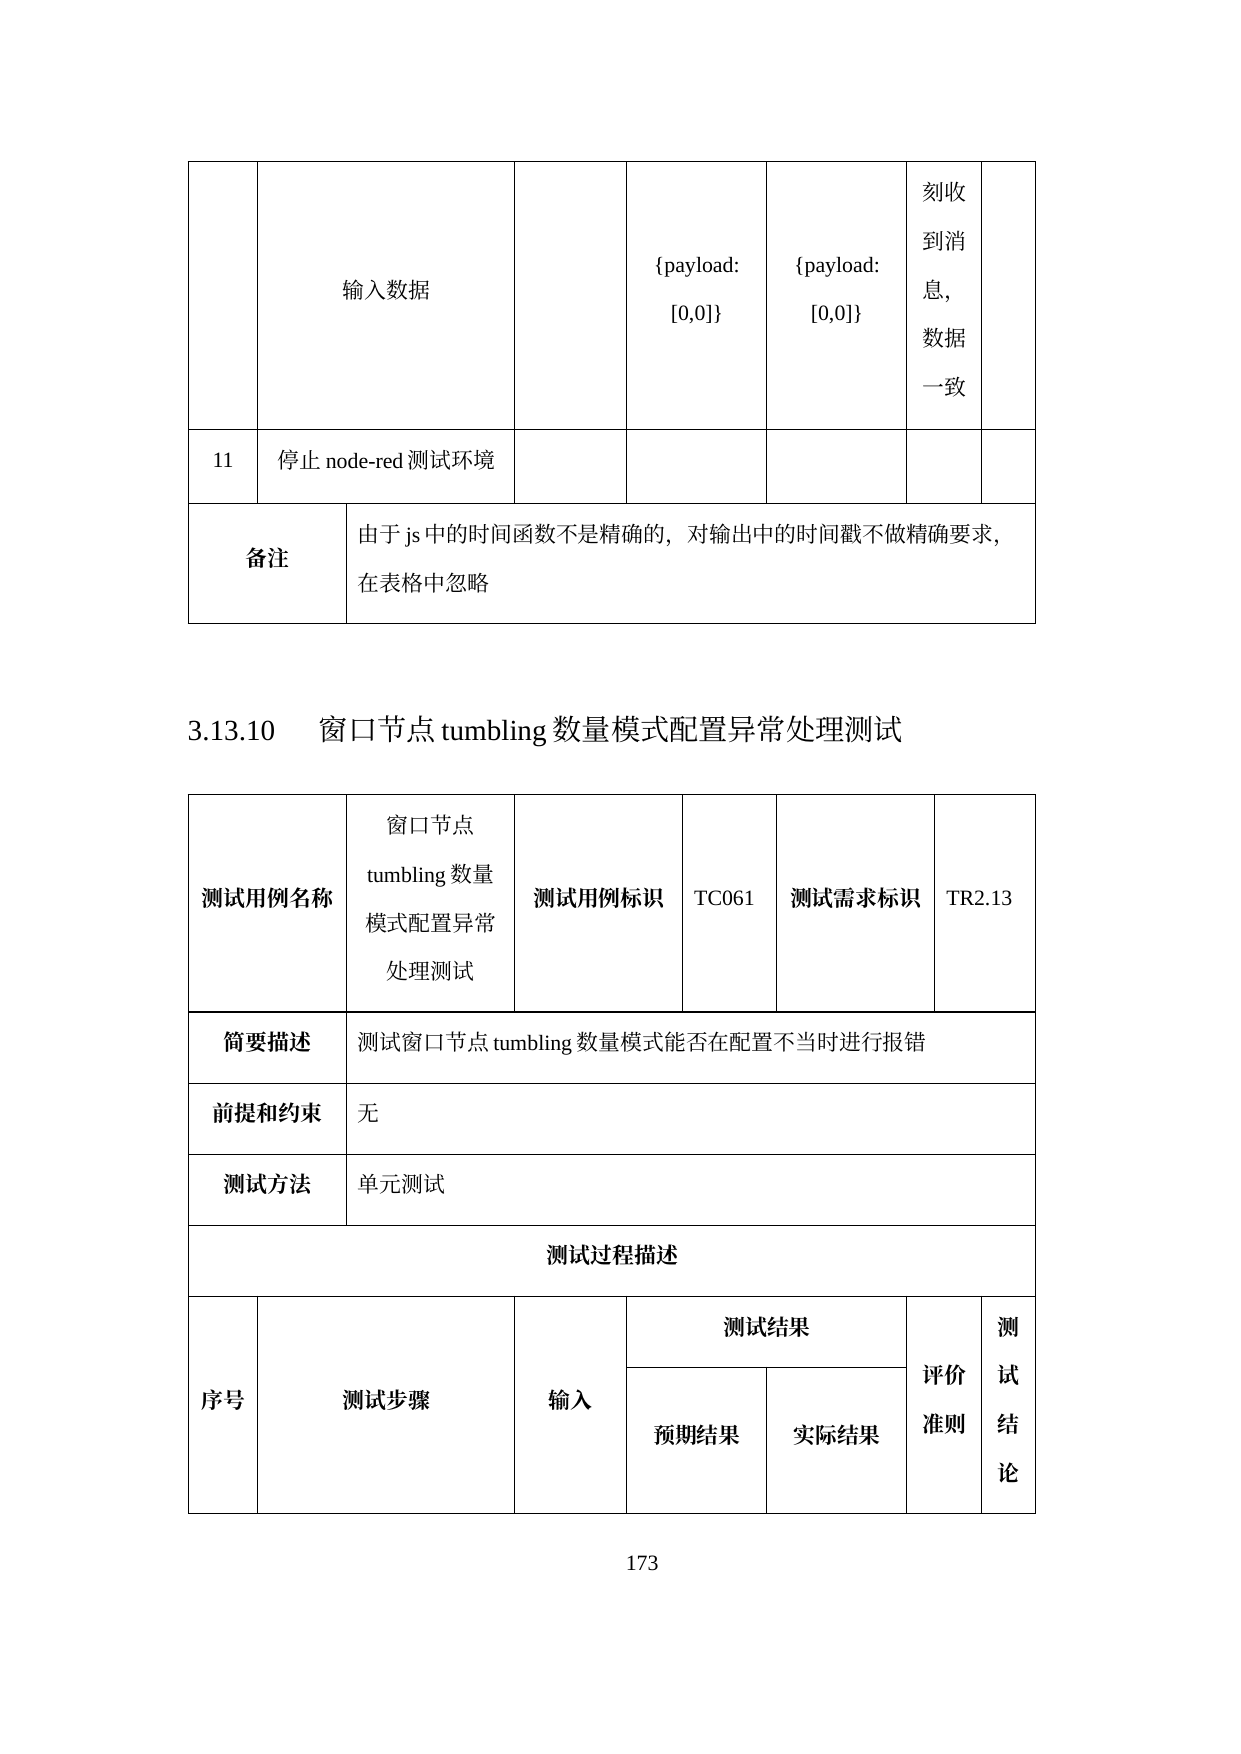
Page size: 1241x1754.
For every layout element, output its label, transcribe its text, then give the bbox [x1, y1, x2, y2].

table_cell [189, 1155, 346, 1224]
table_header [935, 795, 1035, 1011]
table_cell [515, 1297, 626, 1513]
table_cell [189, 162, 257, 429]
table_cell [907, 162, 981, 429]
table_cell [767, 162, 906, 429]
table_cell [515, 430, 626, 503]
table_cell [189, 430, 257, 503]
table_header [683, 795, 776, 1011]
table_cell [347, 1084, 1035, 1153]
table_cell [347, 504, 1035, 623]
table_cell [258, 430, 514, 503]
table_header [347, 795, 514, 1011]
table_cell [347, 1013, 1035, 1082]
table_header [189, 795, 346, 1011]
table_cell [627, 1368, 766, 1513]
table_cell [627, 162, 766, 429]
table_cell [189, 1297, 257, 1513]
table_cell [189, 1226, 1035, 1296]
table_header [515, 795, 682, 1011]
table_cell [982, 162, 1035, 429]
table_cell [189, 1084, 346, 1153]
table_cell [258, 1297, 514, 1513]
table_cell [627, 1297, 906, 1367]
list 窗口节点tumbling数量模式配置异常处理测试 [187, 696, 1053, 761]
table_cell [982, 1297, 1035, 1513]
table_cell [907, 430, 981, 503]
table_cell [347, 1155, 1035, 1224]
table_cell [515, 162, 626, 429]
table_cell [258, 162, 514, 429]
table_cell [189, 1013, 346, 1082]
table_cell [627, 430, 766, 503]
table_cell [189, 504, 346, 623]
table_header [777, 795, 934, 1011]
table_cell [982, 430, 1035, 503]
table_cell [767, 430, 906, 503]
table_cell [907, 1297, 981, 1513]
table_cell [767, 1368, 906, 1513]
